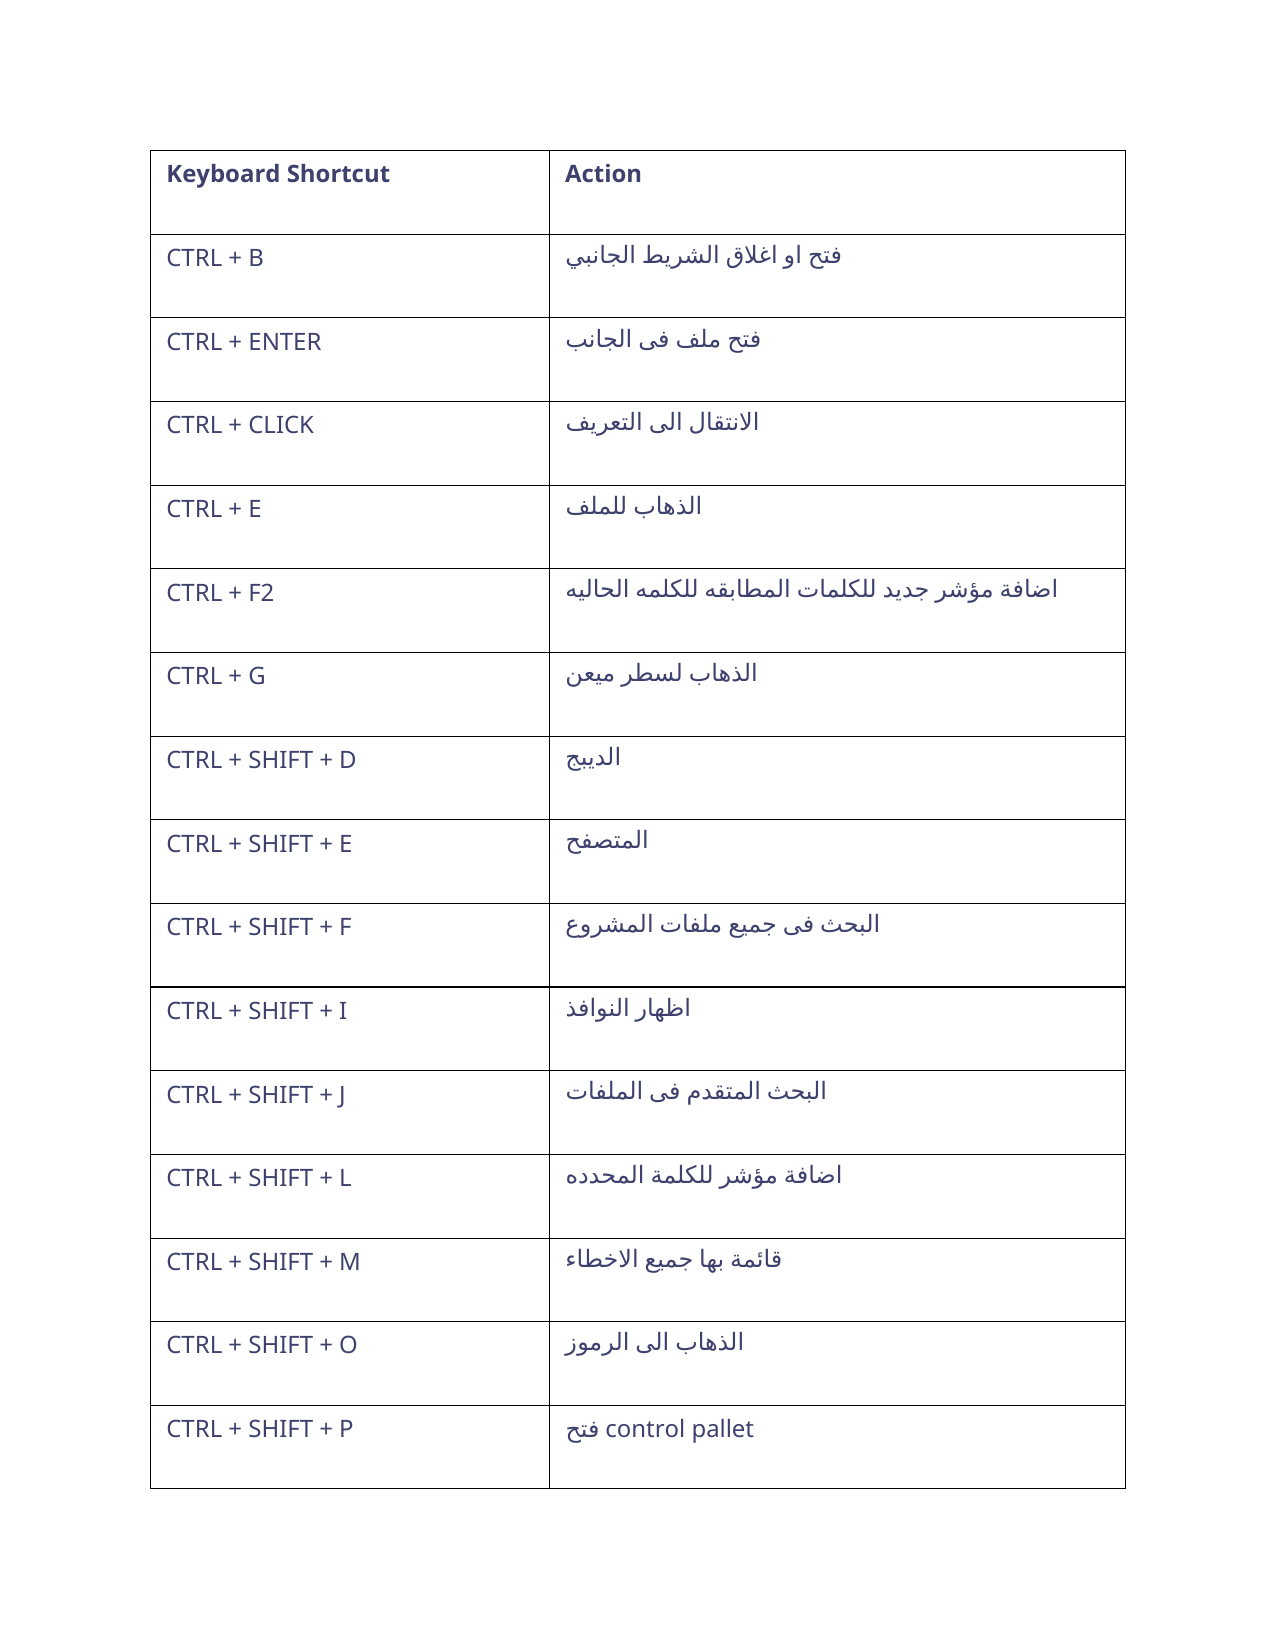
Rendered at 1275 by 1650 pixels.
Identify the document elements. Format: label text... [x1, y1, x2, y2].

table_cell CTRL + SHIFT + E [151, 820, 549, 903]
table_cell اضافة مؤشر جديد للكلمات المطابقه للكلمه الحاليه [550, 569, 1125, 652]
table_cell CTRL + SHIFT + I [151, 988, 549, 1070]
table_cell CTRL + G [151, 653, 549, 736]
table_cell CTRL + F2 [151, 569, 549, 652]
table_cell CTRL + SHIFT + F [151, 904, 549, 986]
table_cell فتح او اغلاق الشريط الجانبي [550, 235, 1125, 317]
table_cell البحث المتقدم فى الملفات [550, 1071, 1125, 1154]
table_cell البحث فى جميع ملفات المشروع [550, 904, 1125, 986]
table_cell CTRL + E [151, 486, 549, 568]
table_header Keyboard Shortcut [151, 151, 549, 234]
table_cell الذهاب لسطر ميعن [550, 653, 1125, 736]
table_cell CTRL + SHIFT + L [151, 1155, 549, 1237]
table_cell قائمة بها جميع الاخطاء [550, 1239, 1125, 1321]
table_cell اظهار النوافذ [550, 988, 1125, 1070]
table_cell الذهاب الى الرموز [550, 1322, 1125, 1405]
table_header Action [550, 151, 1125, 234]
table_cell CTRL + SHIFT + M [151, 1239, 549, 1321]
table_cell فتح control pallet [550, 1406, 1125, 1488]
table_cell المتصفح [550, 820, 1125, 903]
table_cell CTRL + CLICK [151, 402, 549, 484]
table_cell اضافة مؤشر للكلمة المحدده [550, 1155, 1125, 1237]
table_cell فتح ملف فى الجانب [550, 318, 1125, 401]
table_cell CTRL + ENTER [151, 318, 549, 401]
table_cell الذهاب للملف [550, 486, 1125, 568]
table_cell CTRL + SHIFT + D [151, 737, 549, 819]
table_cell الديبج [550, 737, 1125, 819]
table_cell CTRL + B [151, 235, 549, 317]
table_cell CTRL + SHIFT + O [151, 1322, 549, 1405]
table_cell CTRL + SHIFT + J [151, 1071, 549, 1154]
table_cell الانتقال الى التعريف [550, 402, 1125, 484]
table_cell CTRL + SHIFT + P [151, 1406, 549, 1488]
